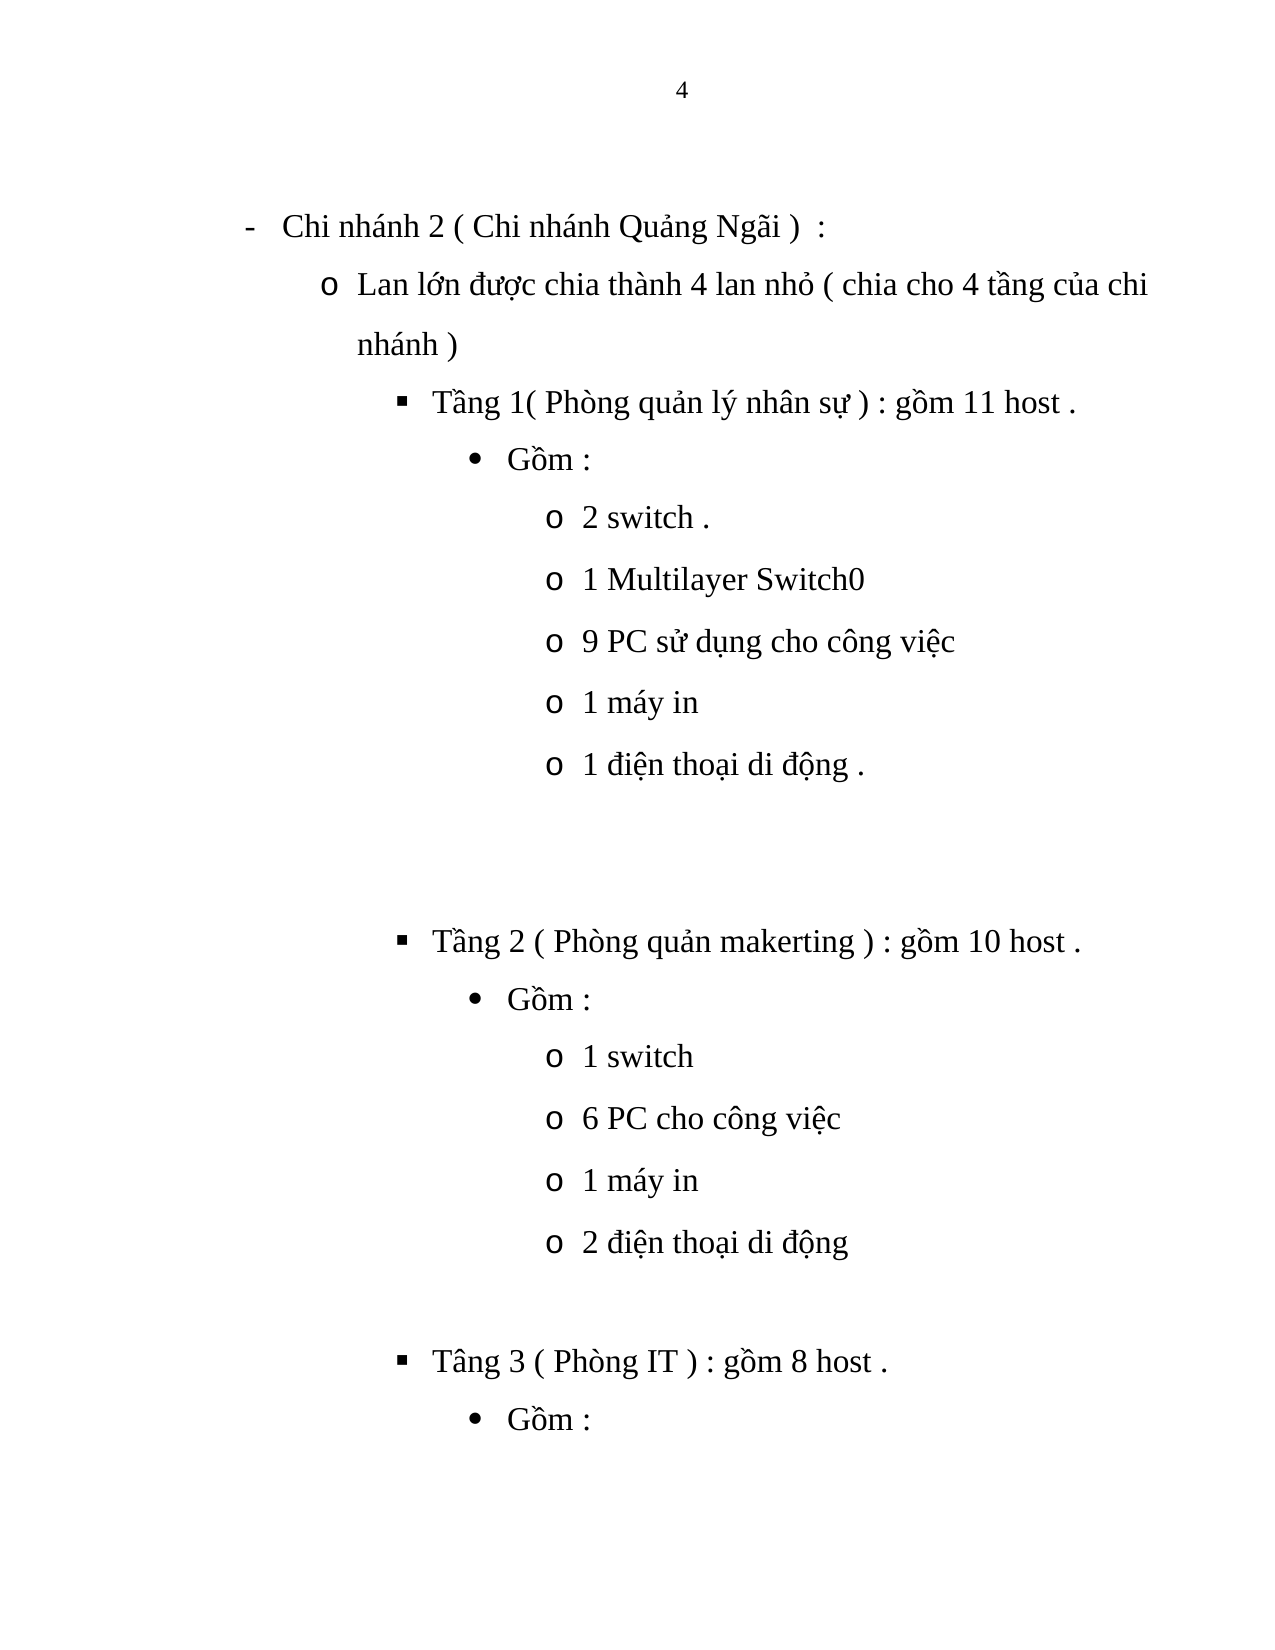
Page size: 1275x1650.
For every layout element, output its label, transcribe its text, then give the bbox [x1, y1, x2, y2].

list Gồm : [469, 1399, 1157, 1437]
list Tâng 3 ( Phòng IT ) : gồm 8 host . [394, 1342, 1157, 1380]
list 2 switch . [544, 497, 1157, 538]
list Gồm : [469, 440, 1157, 478]
list 9 PC sử dụng cho công việc [544, 621, 1157, 662]
list Tầng 2 ( Phòng quản makerting ) : gồm 10 host . [394, 922, 1157, 960]
list Tầng 1( Phòng quản lý nhân sự ) : gồm 11 host . [394, 382, 1157, 421]
list 1 switch [544, 1037, 1157, 1078]
list 6 PC cho công việc [544, 1098, 1157, 1140]
list Chi nhánh 2 ( Chi nhánh Quảng Ngãi ) : [244, 207, 1157, 245]
list 1 Multilayer Switch0 [544, 559, 1157, 600]
list 1 điện thoại di động . [544, 745, 1157, 786]
list 1 máy in [544, 1160, 1157, 1202]
list 2 điện thoại di động [544, 1222, 1157, 1263]
list Lan lớn được chia thành 4 lan nhỏ ( chia cho 4 tầng của chi nhánh ) [319, 264, 1157, 363]
list Gồm : [469, 979, 1157, 1017]
list 1 máy in [544, 683, 1157, 724]
